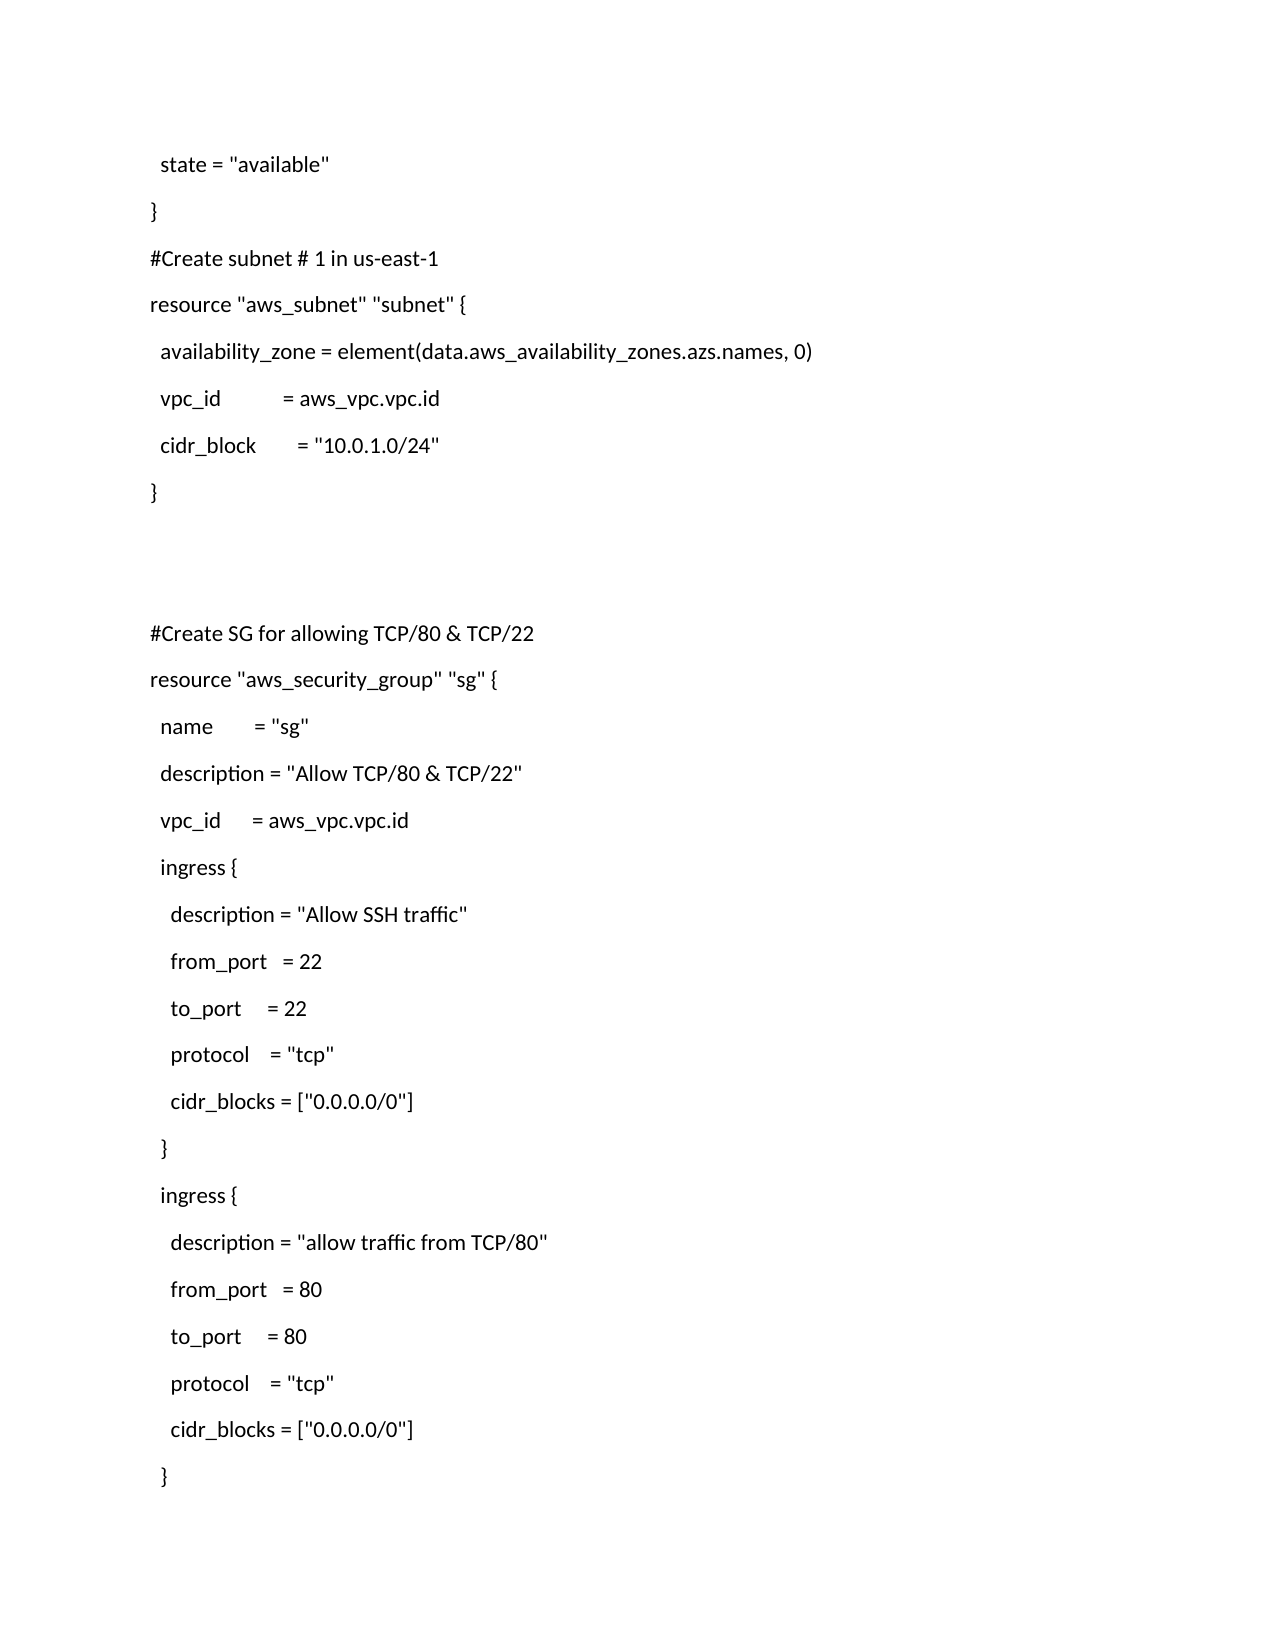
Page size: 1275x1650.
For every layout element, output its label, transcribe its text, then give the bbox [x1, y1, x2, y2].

text availability_zone = element(data.aws_availability_zones.azs.names, 0) [150, 337, 1125, 366]
text ingress { [150, 853, 1125, 881]
text description = "Allow TCP/80 & TCP/22" [150, 759, 1125, 787]
text cidr_blocks = ["0.0.0.0/0"] [150, 1087, 1125, 1116]
text ingress { [150, 1181, 1125, 1209]
text from_port = 22 [150, 947, 1125, 975]
text } [150, 1462, 1125, 1491]
text description = "allow traffic from TCP/80" [150, 1228, 1125, 1256]
text to_port = 80 [150, 1322, 1125, 1350]
text name = "sg" [150, 712, 1125, 741]
text } [150, 1134, 1125, 1162]
text vpc_id = aws_vpc.vpc.id [150, 806, 1125, 834]
text from_port = 80 [150, 1275, 1125, 1303]
text protocol = "tcp" [150, 1369, 1125, 1397]
text protocol = "tcp" [150, 1041, 1125, 1069]
text state = "available" [150, 150, 1125, 178]
text vpc_id = aws_vpc.vpc.id [150, 384, 1125, 412]
text resource "aws_subnet" "subnet" { [150, 291, 1125, 319]
text resource "aws_security_group" "sg" { [150, 666, 1125, 694]
text description = "Allow SSH traffic" [150, 900, 1125, 928]
text } [150, 197, 1125, 225]
text #Create subnet # 1 in us-east-1 [150, 244, 1125, 272]
text #Create SG for allowing TCP/80 & TCP/22 [150, 619, 1125, 647]
text } [150, 478, 1125, 506]
text to_port = 22 [150, 994, 1125, 1022]
text cidr_block = "10.0.1.0/24" [150, 431, 1125, 459]
text cidr_blocks = ["0.0.0.0/0"] [150, 1416, 1125, 1444]
